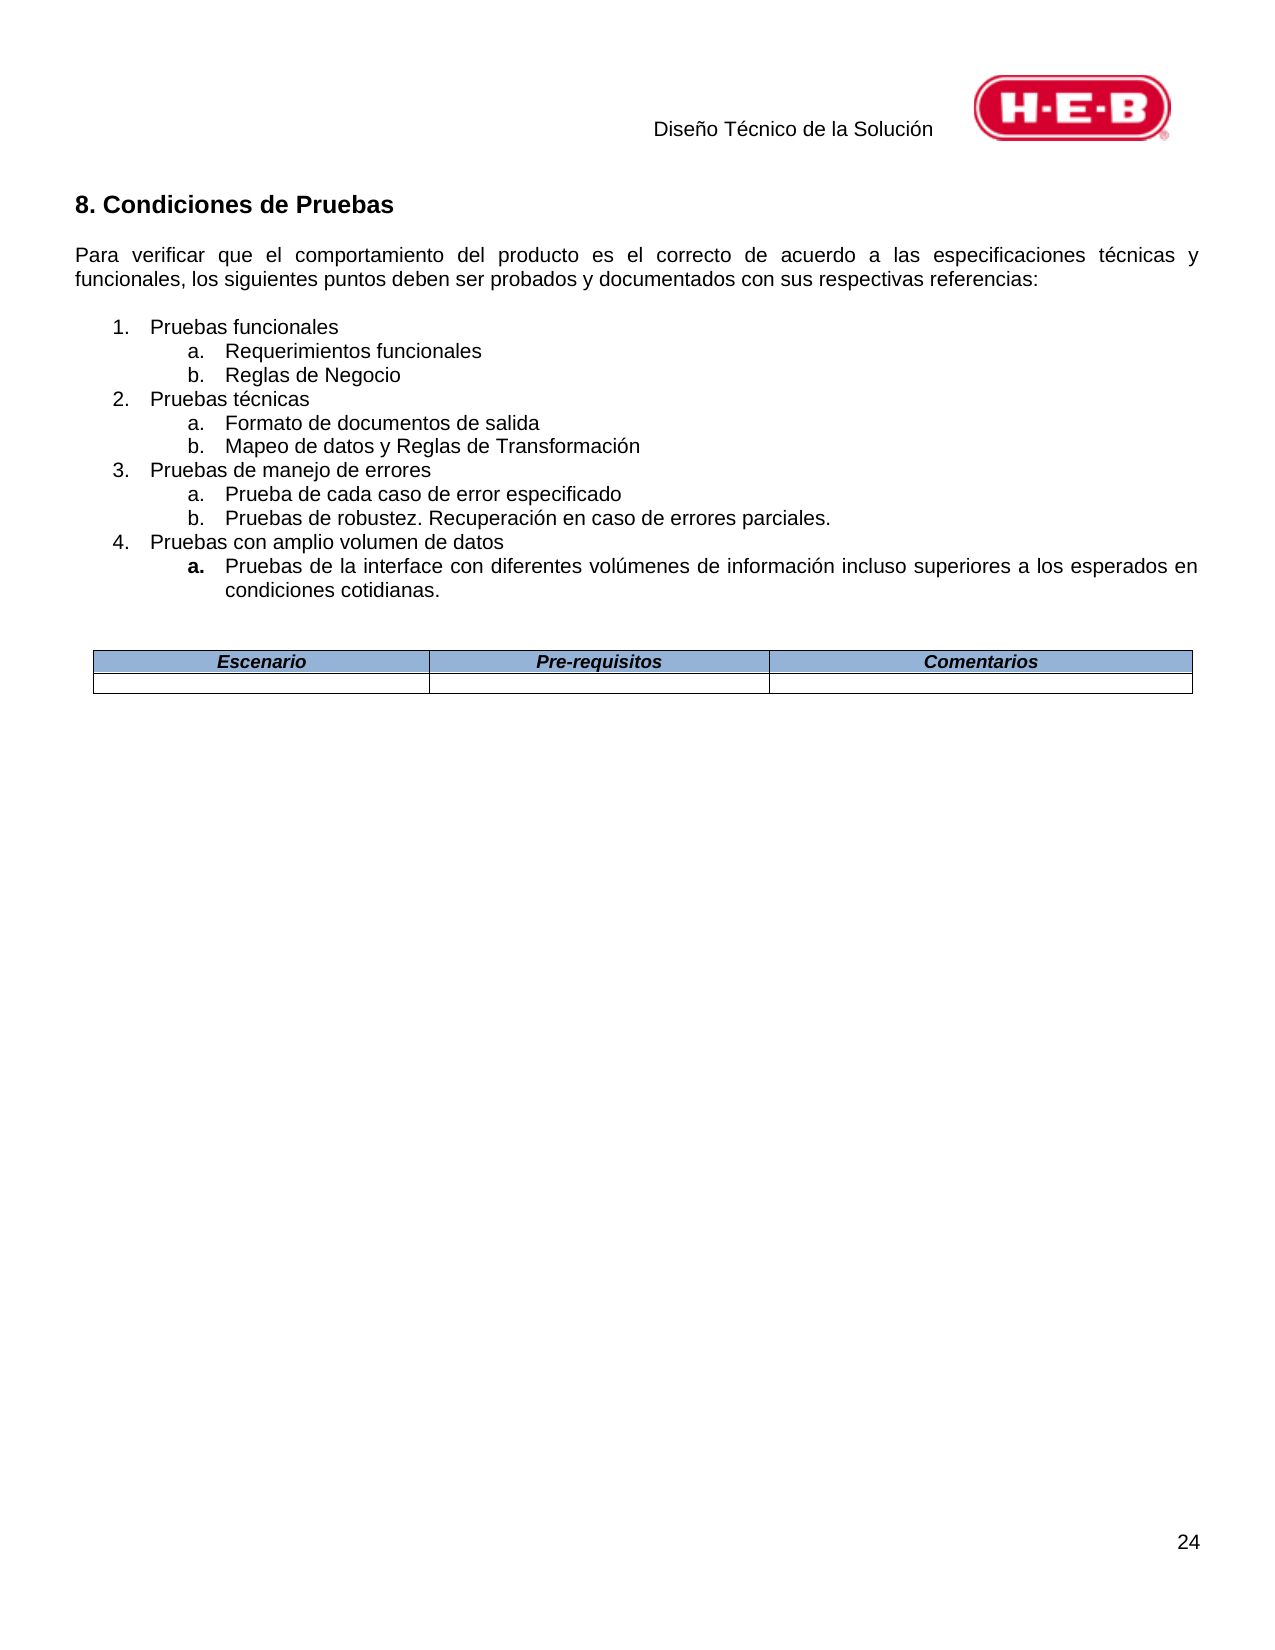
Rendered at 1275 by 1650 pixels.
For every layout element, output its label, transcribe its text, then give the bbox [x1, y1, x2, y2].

subtitle 8. Condiciones de Pruebas [75, 190, 1200, 219]
table_header Comentarios [770, 651, 1192, 672]
picture [973, 75, 1171, 141]
list Pruebas de robustez. Recuperación en caso de errores parciales. [187, 506, 1200, 530]
table_cell [770, 674, 1192, 693]
list Pruebas técnicas [112, 386, 1200, 410]
list Formato de documentos de salida [187, 410, 1200, 434]
list Pruebas de manejo de errores [112, 458, 1200, 482]
table_cell [430, 674, 769, 693]
list Requerimientos funcionales [187, 338, 1200, 362]
table_cell [94, 674, 429, 693]
table_header Pre-requisitos [430, 651, 769, 672]
list Pruebas con amplio volumen de datos [112, 530, 1200, 554]
list Prueba de cada caso de error especificado [187, 482, 1200, 506]
text Para verificar que el comportamiento del producto es el correcto de acuerdo a las especificaciones técnicas y funcionales, los siguientes puntos deben ser probados y documentados con sus respectivas referencias: [75, 243, 1200, 291]
list Pruebas de la interface con diferentes volúmenes de información incluso superiores a los esperados en condiciones cotidianas. [187, 554, 1200, 602]
list Pruebas funcionales [112, 314, 1200, 338]
list Mapeo de datos y Reglas de Transformación [187, 434, 1200, 458]
table_header Escenario [94, 651, 429, 672]
list Reglas de Negocio [187, 362, 1200, 386]
